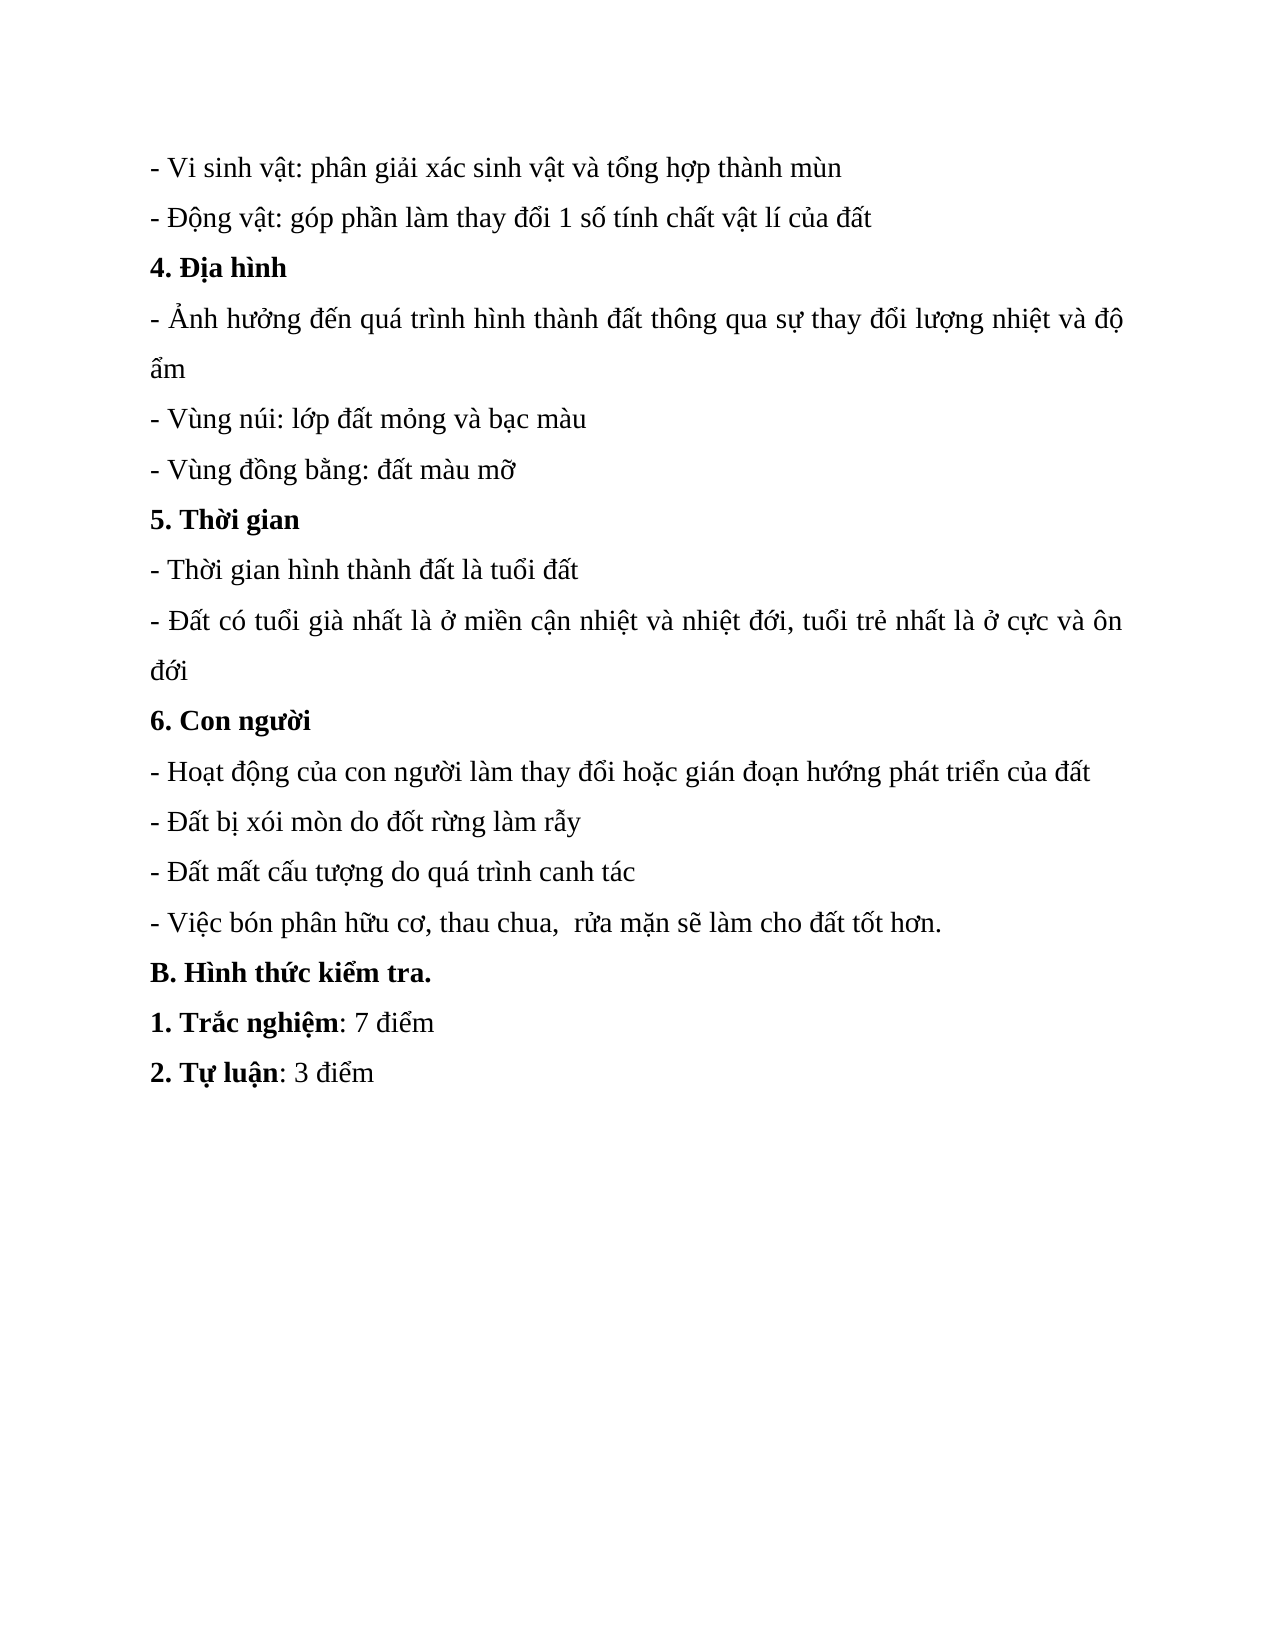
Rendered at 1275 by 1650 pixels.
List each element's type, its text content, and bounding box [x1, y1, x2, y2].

text - Đất mất cấu tượng do quá trình canh tác [150, 854, 1125, 888]
text 4. Địa hình [150, 251, 1125, 284]
text B. Hình thức kiểm tra. [150, 955, 1125, 988]
text 2. Tự luận: 3 điểm [150, 1056, 1125, 1089]
text - Hoạt động của con người làm thay đổi hoặc gián đoạn hướng phát triển của đất [150, 754, 1125, 787]
text - Vi sinh vật: phân giải xác sinh vật và tổng hợp thành mùn [150, 150, 1125, 183]
text - Vùng đồng bằng: đất màu mỡ [150, 452, 1125, 485]
text - Ảnh hưởng đến quá trình hình thành đất thông qua sự thay đổi lượng nhiệt và độ ẩm [150, 301, 1125, 385]
text - Đất có tuổi già nhất là ở miền cận nhiệt và nhiệt đới, tuổi trẻ nhất là ở cực và ôn đới [150, 603, 1125, 687]
text - Thời gian hình thành đất là tuổi đất [150, 552, 1125, 586]
text - Động vật: góp phần làm thay đổi 1 số tính chất vật lí của đất [150, 200, 1125, 234]
text 1. Trắc nghiệm: 7 điểm [150, 1005, 1125, 1039]
text - Vùng núi: lớp đất mỏng và bạc màu [150, 402, 1125, 435]
text 6. Con người [150, 703, 1125, 737]
text - Việc bón phân hữu cơ, thau chua, rửa mặn sẽ làm cho đất tốt hơn. [150, 905, 1125, 938]
text 5. Thời gian [150, 502, 1125, 536]
text - Đất bị xói mòn do đốt rừng làm rẫy [150, 804, 1125, 838]
